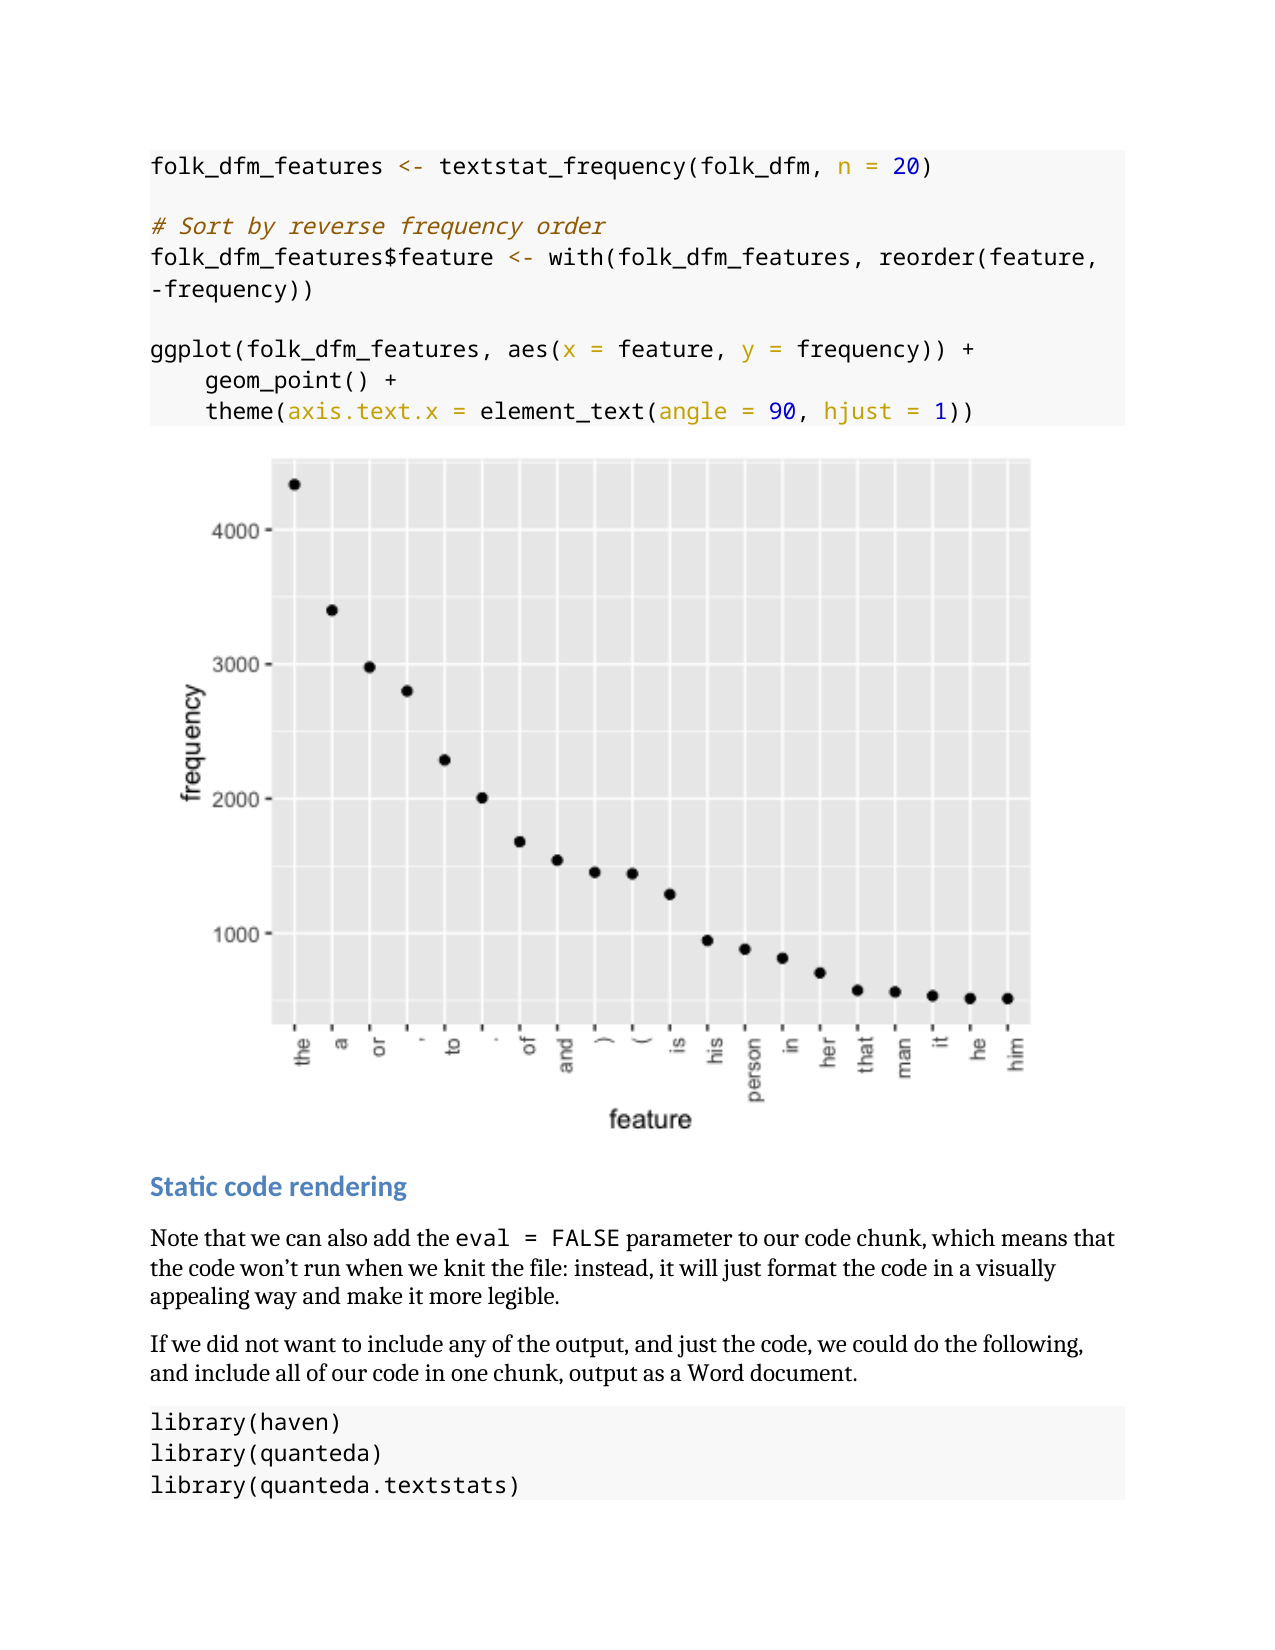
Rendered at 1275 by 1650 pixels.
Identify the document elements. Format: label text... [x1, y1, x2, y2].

subtitle Static code rendering [150, 1168, 1125, 1203]
text Note that we can also add the eval = FALSE parameter to our code chunk, which means that the code won’t run when we knit the file: instead, it will just format the code in a visually appealing way and make it more legible. [150, 1222, 1125, 1311]
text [150, 150, 1125, 426]
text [150, 1406, 1125, 1500]
text If we did not want to include any of the output, and just the code, we could do the following, and include all of our code in one chunk, output as a Word document. [150, 1330, 1125, 1387]
picture [168, 447, 1044, 1147]
